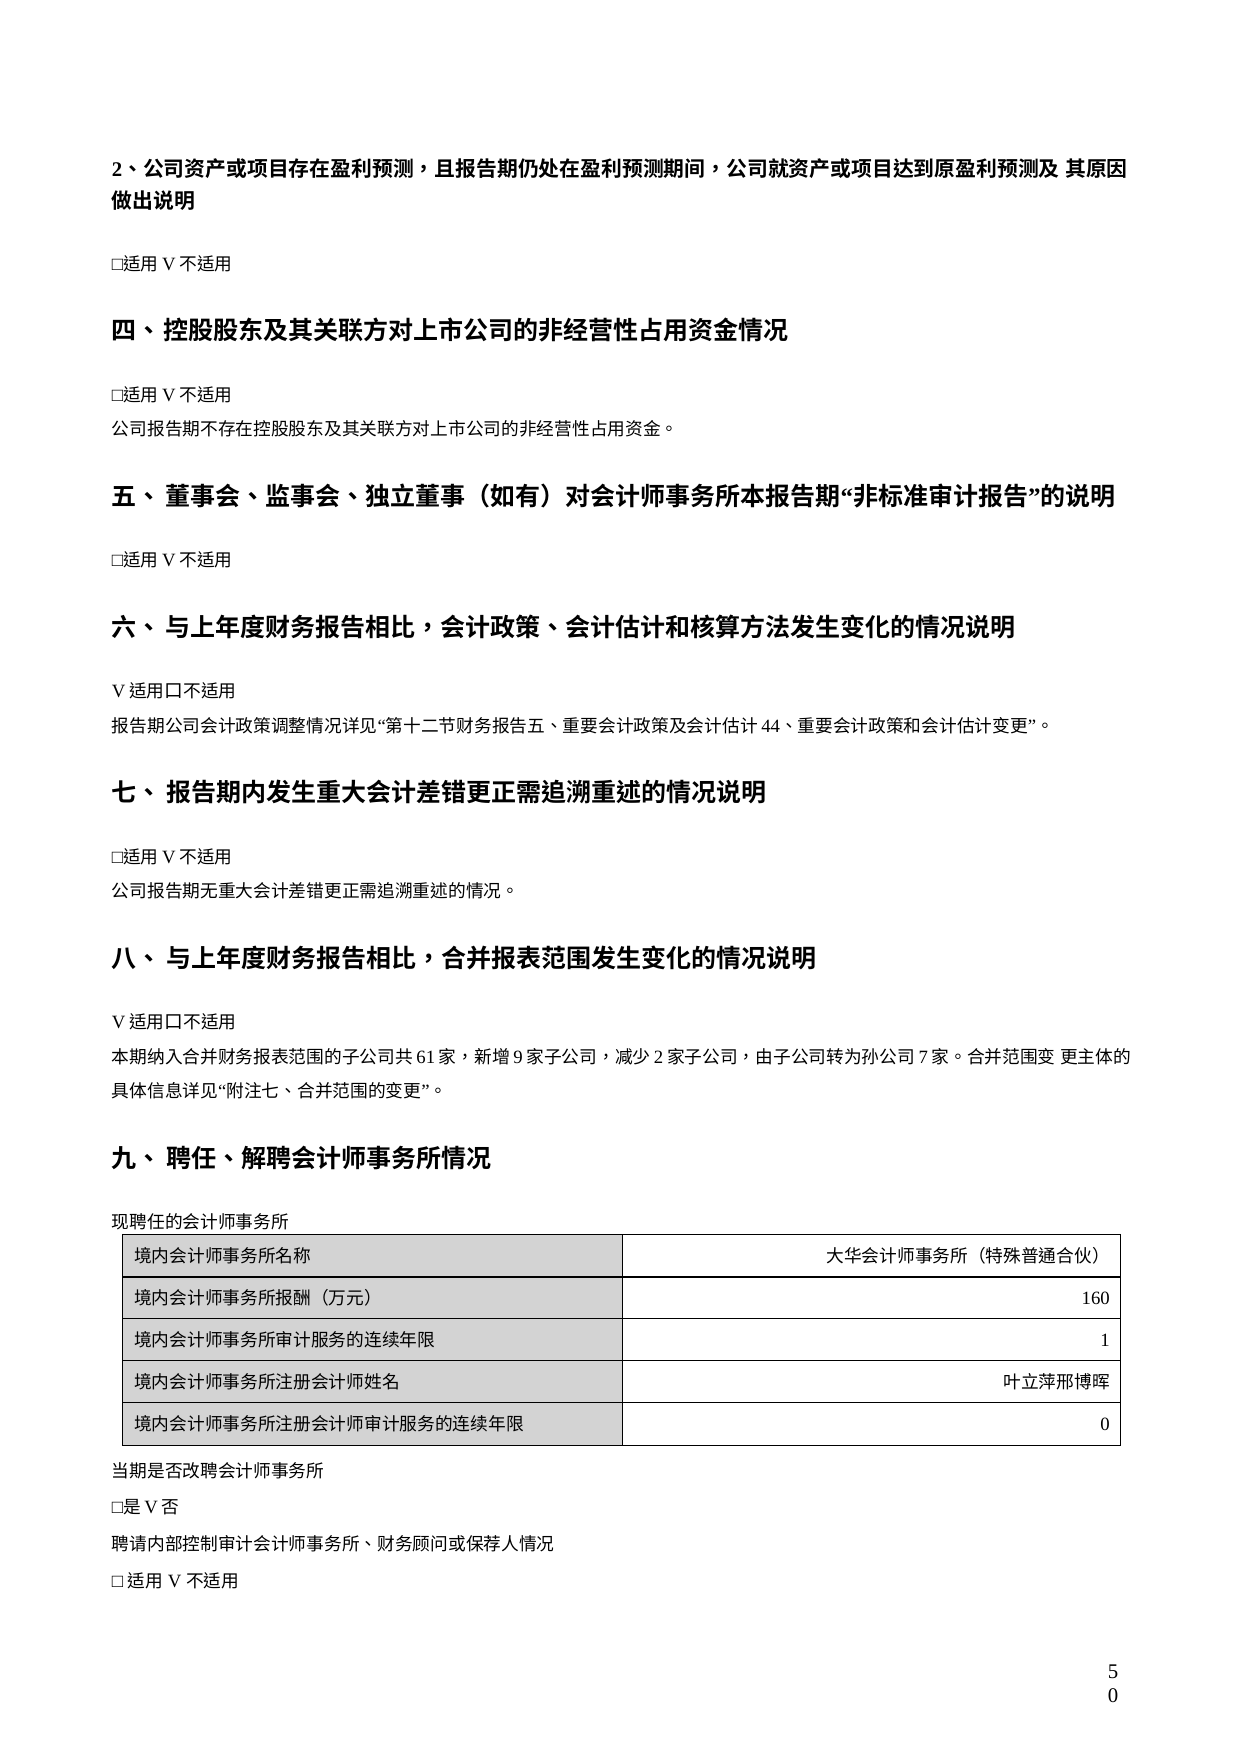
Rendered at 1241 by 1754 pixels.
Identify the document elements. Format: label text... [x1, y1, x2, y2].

text □是V否 [112, 1495, 1132, 1519]
text □适用V不适用 [112, 539, 1132, 574]
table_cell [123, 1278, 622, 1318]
text □适用V不适用 [112, 243, 1132, 277]
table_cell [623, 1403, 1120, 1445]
text □适用V不适用 [112, 836, 1132, 870]
text 四、 控股股东及其关联方对上市公司的非经营性占用资金情况 [112, 313, 1132, 347]
text V适用口不适用 [112, 1001, 1132, 1036]
text 公司报告期不存在控股股东及其关联方对上市公司的非经营性占用资金。 [112, 408, 1132, 443]
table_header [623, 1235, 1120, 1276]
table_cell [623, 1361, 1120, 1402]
text V适用口不适用 [112, 670, 1132, 705]
text 本期纳入合并财务报表范围的子公司共61家，新增9家子公司，减少2家子公司，由子公司转为孙公司7家。合并范围变 更主体的具体信息详见“附注七、合并范围的变更”。 [112, 1036, 1132, 1105]
text 当期是否改聘会计师事务所 [112, 1458, 1132, 1482]
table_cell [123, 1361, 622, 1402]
text 八、 与上年度财务报告相比，合并报表范围发生变化的情况说明 [112, 940, 1132, 974]
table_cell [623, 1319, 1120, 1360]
text 2、公司资产或项目存在盈利预测，且报告期仍处在盈利预测期间，公司就资产或项目达到原盈利预测及 其原因做出说明 [112, 149, 1132, 216]
text 公司报告期无重大会计差错更正需追溯重述的情况。 [112, 870, 1132, 905]
text 现聘任的会计师事务所 [112, 1210, 1132, 1234]
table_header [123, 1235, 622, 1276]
text 九、 聘任、解聘会计师事务所情况 [112, 1140, 1132, 1174]
text 七、 报告期内发生重大会计差错更正需追溯重述的情况说明 [112, 775, 1132, 809]
text □ 适用 V 不适用 [112, 1568, 1132, 1592]
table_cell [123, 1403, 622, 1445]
text 报告期公司会计政策调整情况详见“第十二节财务报告五、重要会计政策及会计估计44、重要会计政策和会计估计变更”。 [112, 705, 1132, 739]
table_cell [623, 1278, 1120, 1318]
text 五、 董事会、监事会、独立董事（如有）对会计师事务所本报告期“非标准审计报告”的说明 [112, 478, 1132, 512]
text □适用V不适用 [112, 374, 1132, 408]
text 聘请内部控制审计会计师事务所、财务顾问或保荐人情况 [112, 1532, 1132, 1556]
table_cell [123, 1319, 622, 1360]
text 六、 与上年度财务报告相比，会计政策、会计估计和核算方法发生变化的情况说明 [112, 609, 1132, 643]
